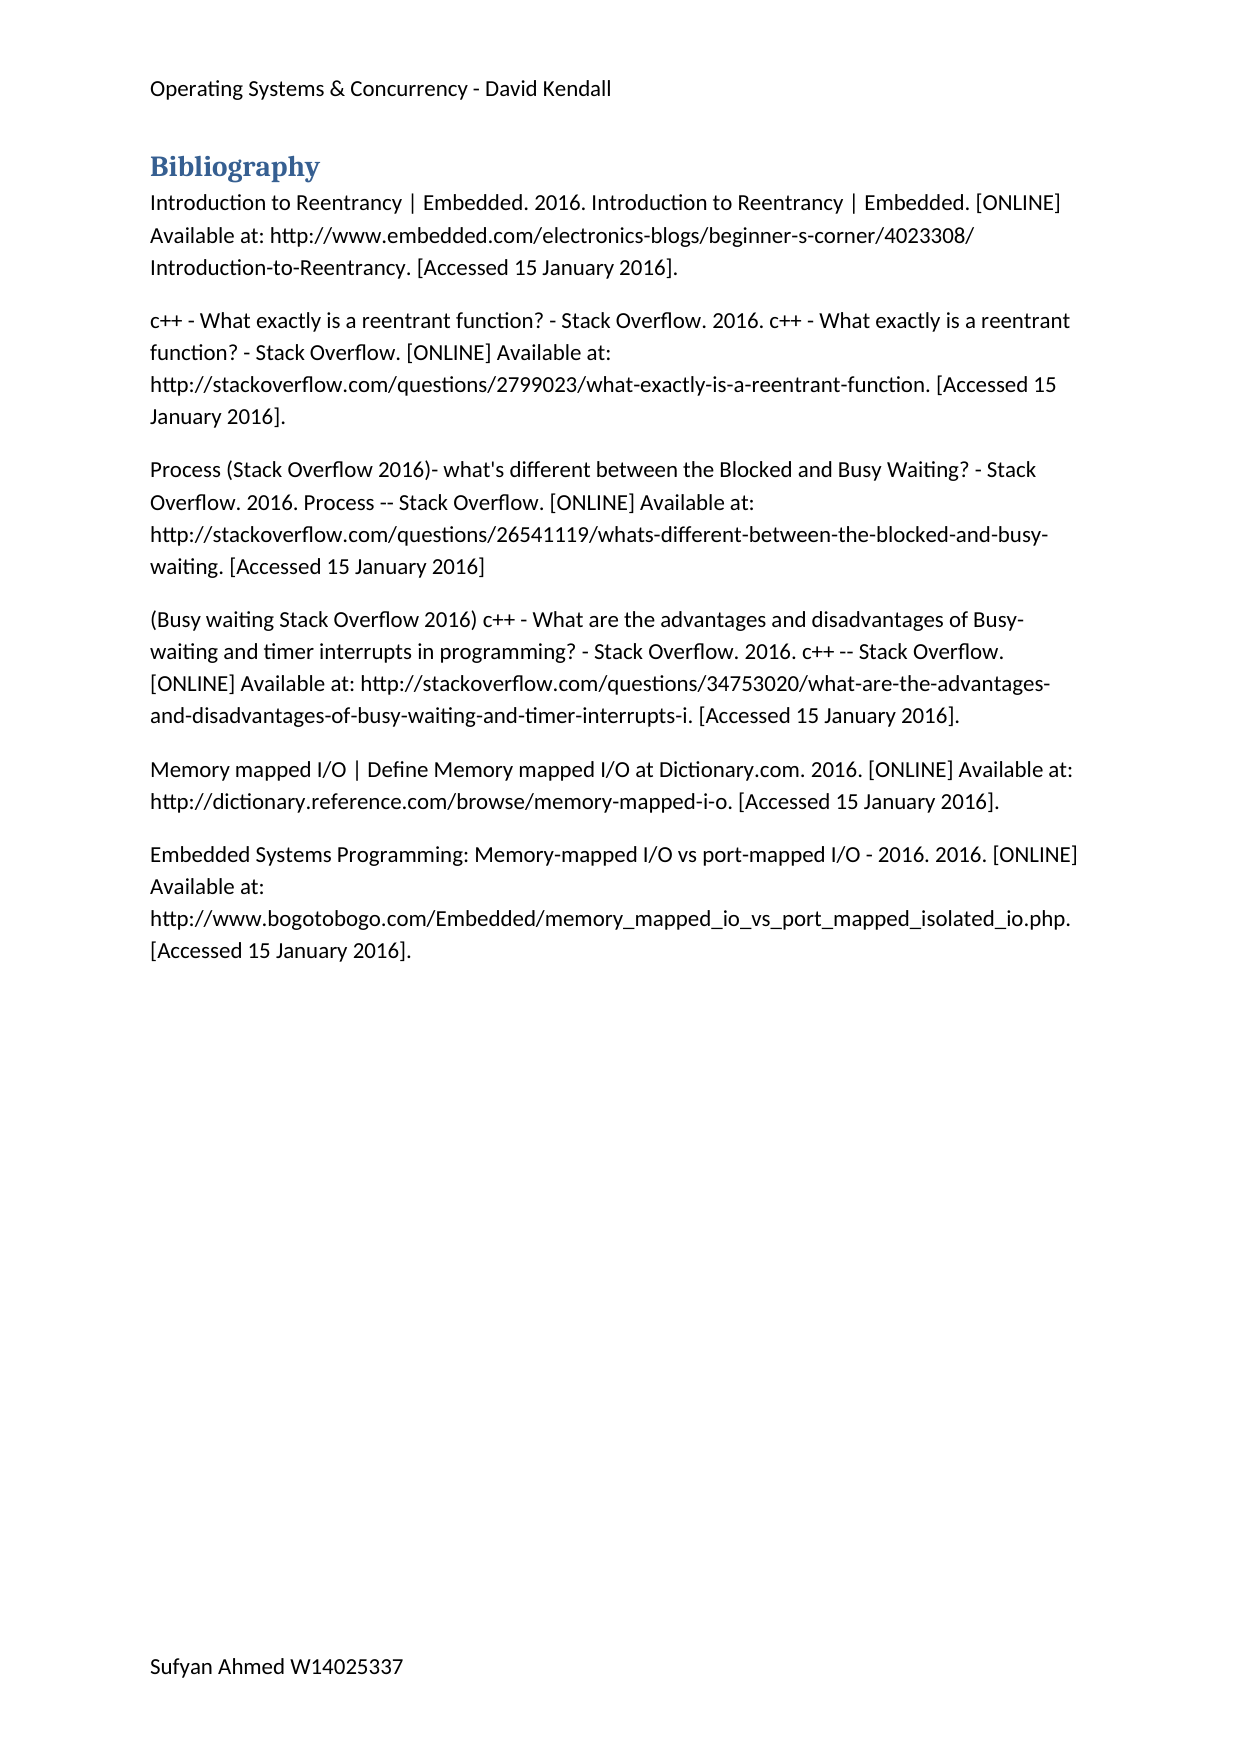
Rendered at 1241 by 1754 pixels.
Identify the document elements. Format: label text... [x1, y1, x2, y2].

text c++ - What exactly is a reentrant function? - Stack Overflow. 2016. c++ - What exactly is a reentrant function? - Stack Overflow. [ONLINE] Available at: http://stackoverflow.com/questions/2799023/what-exactly-is-a-reentrant-function. [Accessed 15 January 2016]. [150, 306, 1090, 431]
text Process (Stack Overflow 2016)- what's different between the Blocked and Busy Waiting? - Stack Overflow. 2016. Process -- Stack Overflow. [ONLINE] Available at: http://stackoverflow.com/questions/26541119/whats-different-between-the-blocked-and-busy-waiting. [Accessed 15 January 2016] [150, 456, 1090, 580]
subtitle Bibliography [150, 150, 1090, 183]
text Embedded Systems Programming: Memory-mapped I/O vs port-mapped I/O - 2016. 2016. [ONLINE] Available at: http://www.bogotobogo.com/Embedded/memory_mapped_io_vs_port_mapped_isolated_io.php. [Accessed 15 January 2016]. [150, 840, 1090, 964]
text (Busy waiting Stack Overflow 2016) c++ - What are the advantages and disadvantages of Busy-waiting and timer interrupts in programming? - Stack Overflow. 2016. c++ -- Stack Overflow. [ONLINE] Available at: http://stackoverflow.com/questions/34753020/what-are-the-advantages-and-disadvantages-of-busy-waiting-and-timer-interrupts-i. [Accessed 15 January 2016]. [150, 605, 1090, 730]
text Memory mapped I/O | Define Memory mapped I/O at Dictionary.com. 2016. [ONLINE] Available at: http://dictionary.reference.com/browse/memory-mapped-i-o. [Accessed 15 January 2016]. [150, 755, 1090, 815]
text Introduction to Reentrancy | Embedded. 2016. Introduction to Reentrancy | Embedded. [ONLINE] Available at: http://www.embedded.com/electronics-blogs/beginner-s-corner/4023308/Introduction-to-Reentrancy. [Accessed 15 January 2016]. [150, 188, 1090, 281]
